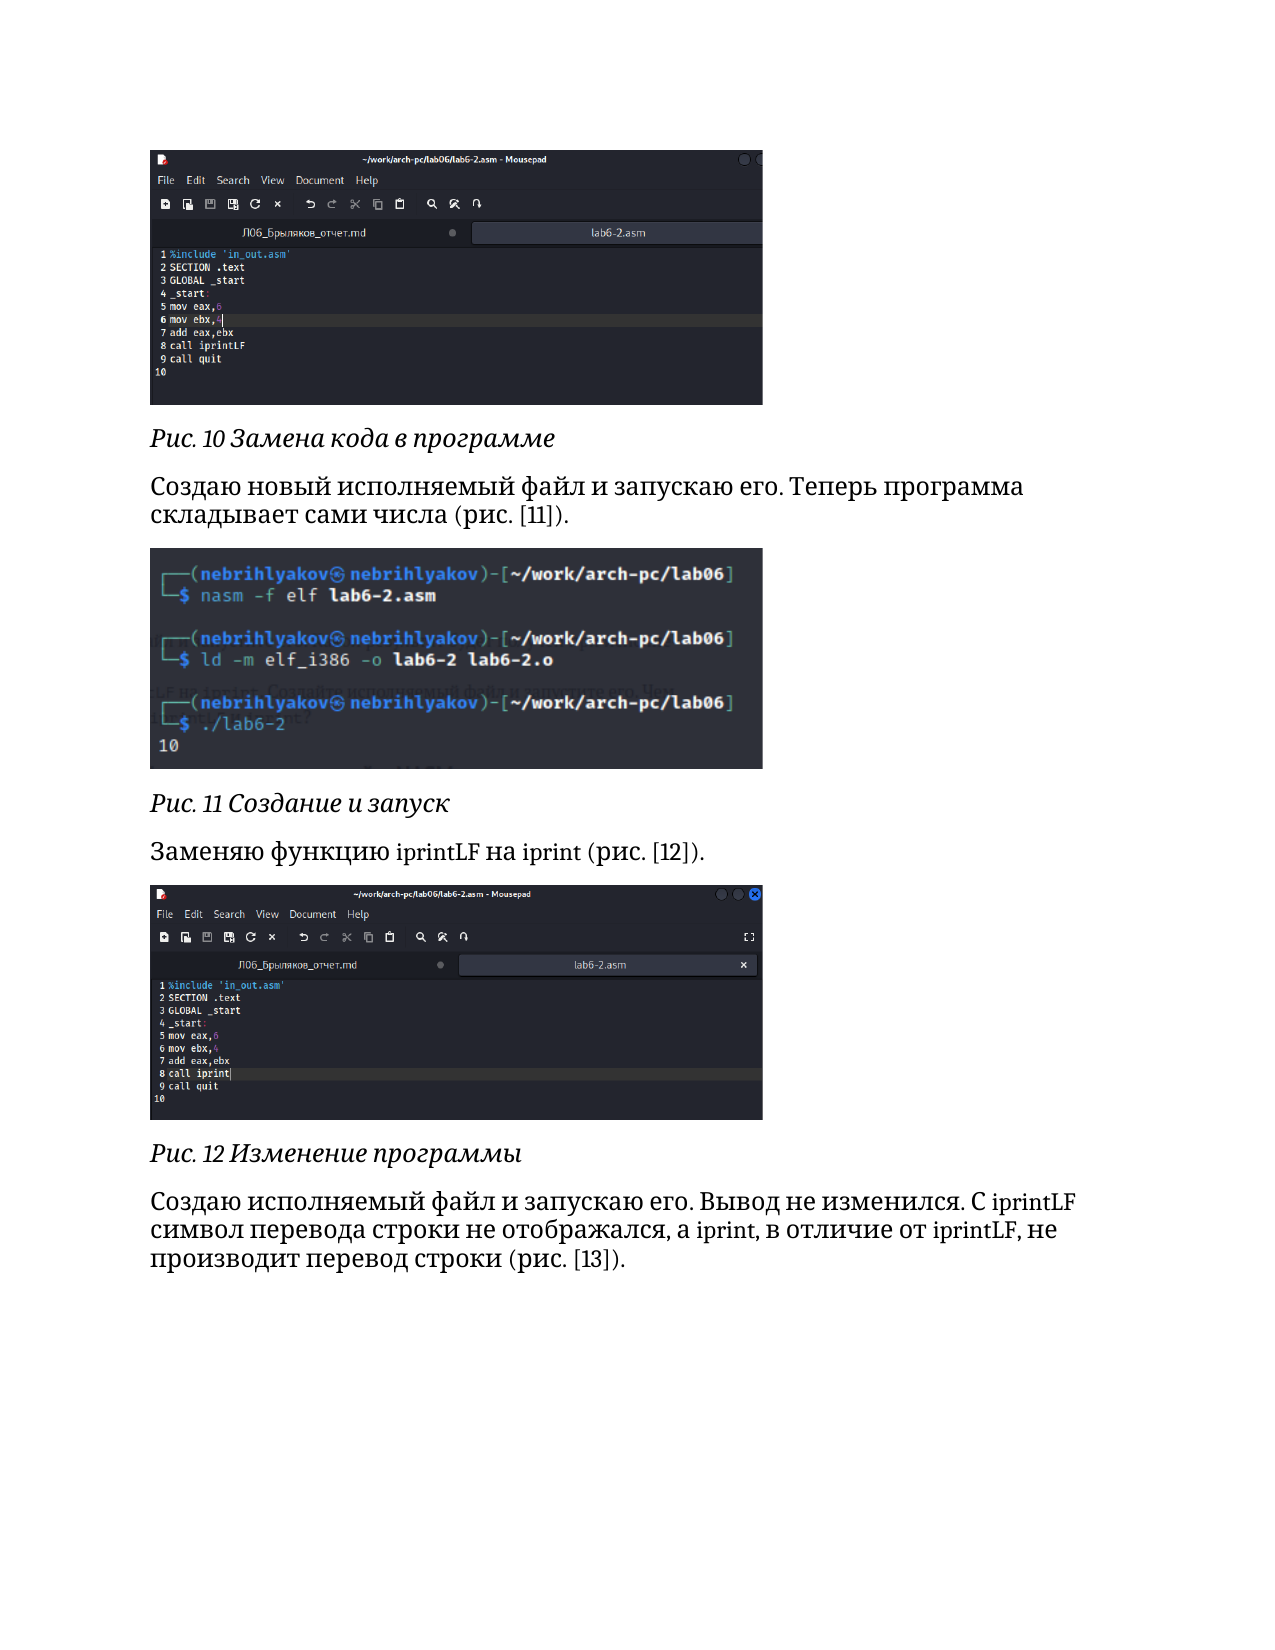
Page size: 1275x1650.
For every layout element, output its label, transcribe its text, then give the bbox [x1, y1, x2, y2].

text Рис. 11 Создание и запуск [150, 790, 1125, 819]
text Создаю исполняемый файл и запускаю его. Вывод не изменился. С iprintLF символ перевода строки не отображался, а iprint, в отличие от iprintLF, не производит перевод строки (рис. [13]). [150, 1187, 1125, 1274]
text Создаю новый исполняемый файл и запускаю его. Теперь программа складывает сами числа (рис. [11]). [150, 473, 1125, 530]
text Рис. 12 Изменение программы [150, 1140, 1125, 1169]
picture [150, 548, 763, 769]
text Рис. 10 Замена кода в программе [150, 425, 1125, 454]
picture [150, 885, 763, 1120]
picture [150, 150, 763, 405]
text Заменяю функцию iprintLF на iprint (рис. [12]). [150, 837, 1125, 866]
